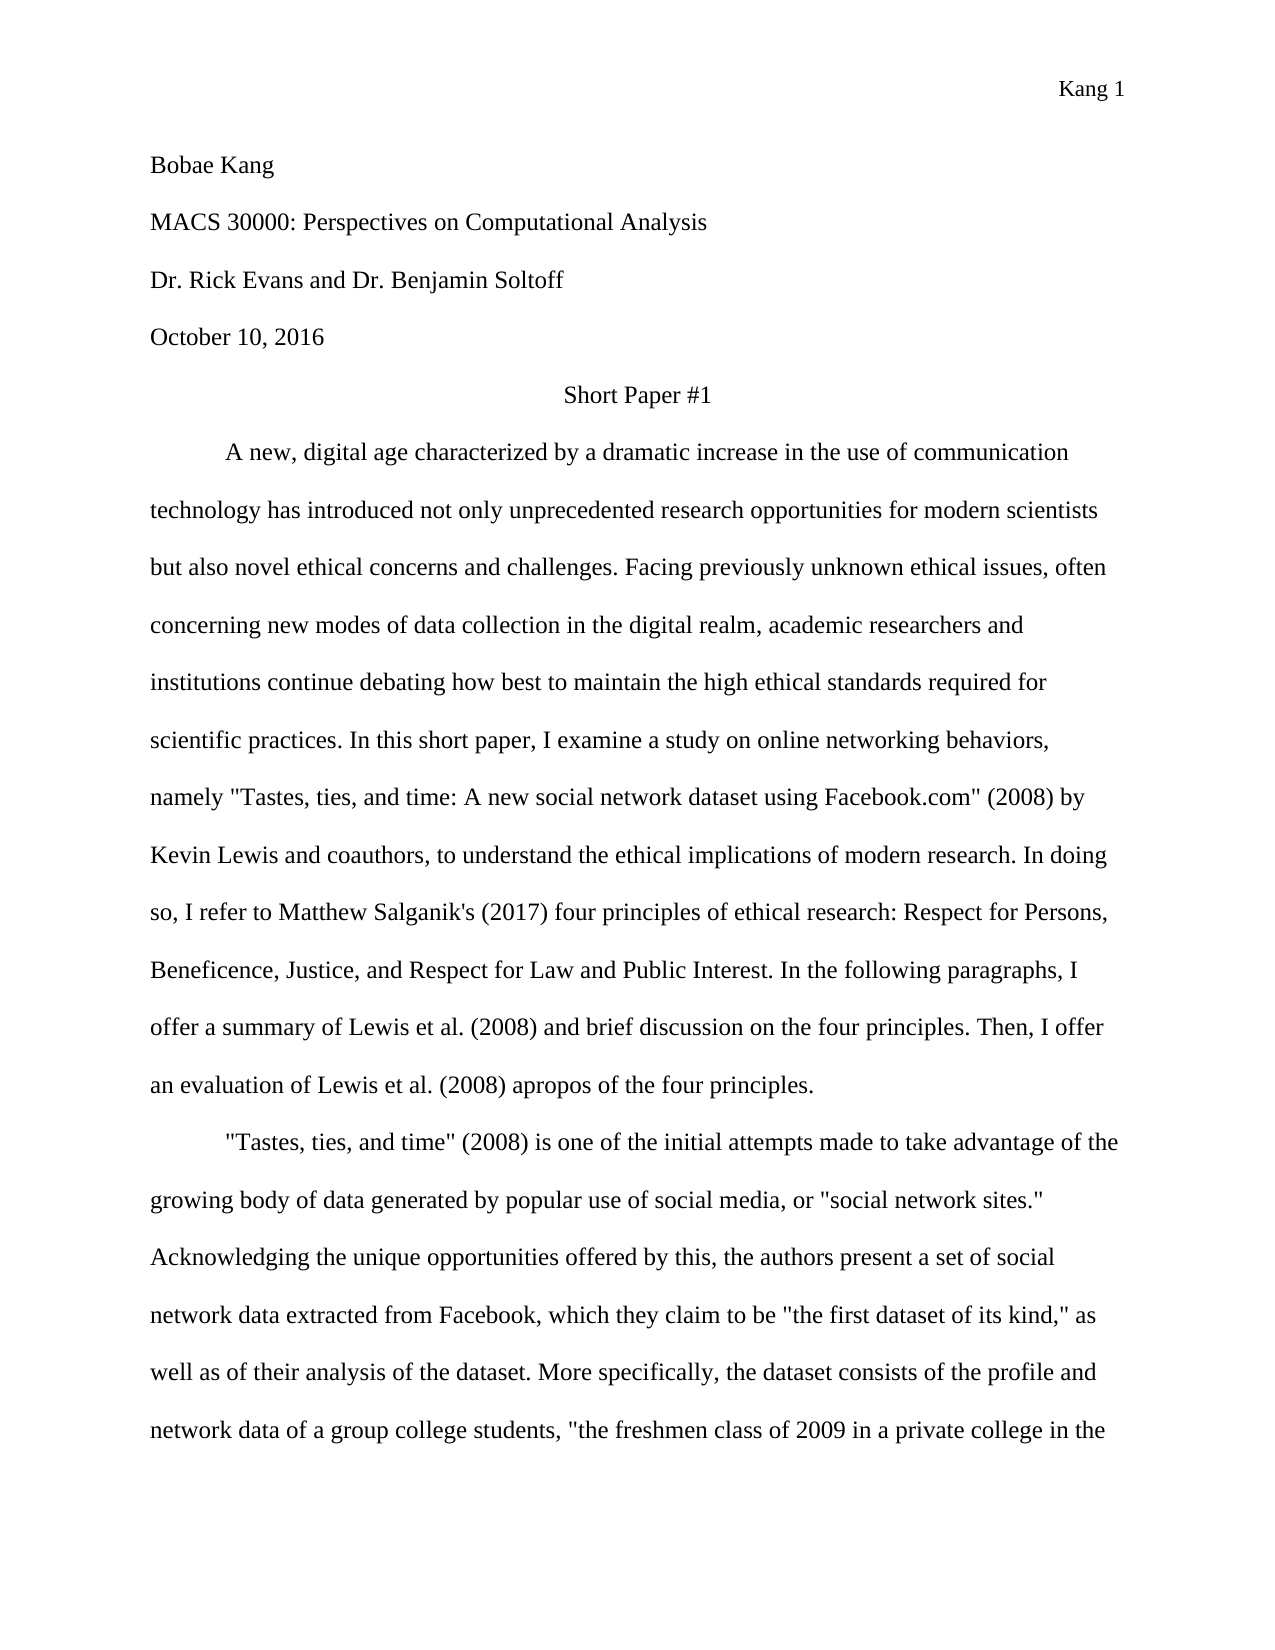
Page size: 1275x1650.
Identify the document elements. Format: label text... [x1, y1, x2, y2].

text Dr. Rick Evans and Dr. Benjamin Soltoff [150, 265, 1125, 294]
text Short Paper #1 [150, 380, 1125, 409]
text Bobae Kang [150, 150, 1125, 179]
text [150, 1127, 1125, 1444]
text MACS 30000: Perspectives on Computational Analysis [150, 207, 1125, 236]
text A new, digital age characterized by a dramatic increase in the use of communication technology has introduced not only unprecedented research opportunities for modern scientists but also novel ethical concerns and challenges. Facing previously unknown ethical issues, often concerning new modes of data collection in the digital realm, academic researchers and institutions continue debating how best to maintain the high ethical standards required for scientific practices. In this short paper, I examine a study on online networking behaviors, namely "Tastes, ties, and time: A new social network dataset using Facebook.com" (2008) by Kevin Lewis and coauthors, to understand the ethical implications of modern research. In doing so, I refer to Matthew Salganik's (2017) four principles of ethical research: Respect for Persons, Beneficence, Justice, and Respect for Law and Public Interest. In the following paragraphs, I offer a summary of Lewis et al. (2008) and brief discussion on the four principles. Then, I offer an evaluation of Lewis et al. (2008) apropos of the four principles. [150, 437, 1125, 1099]
text October 10, 2016 [150, 322, 1125, 351]
